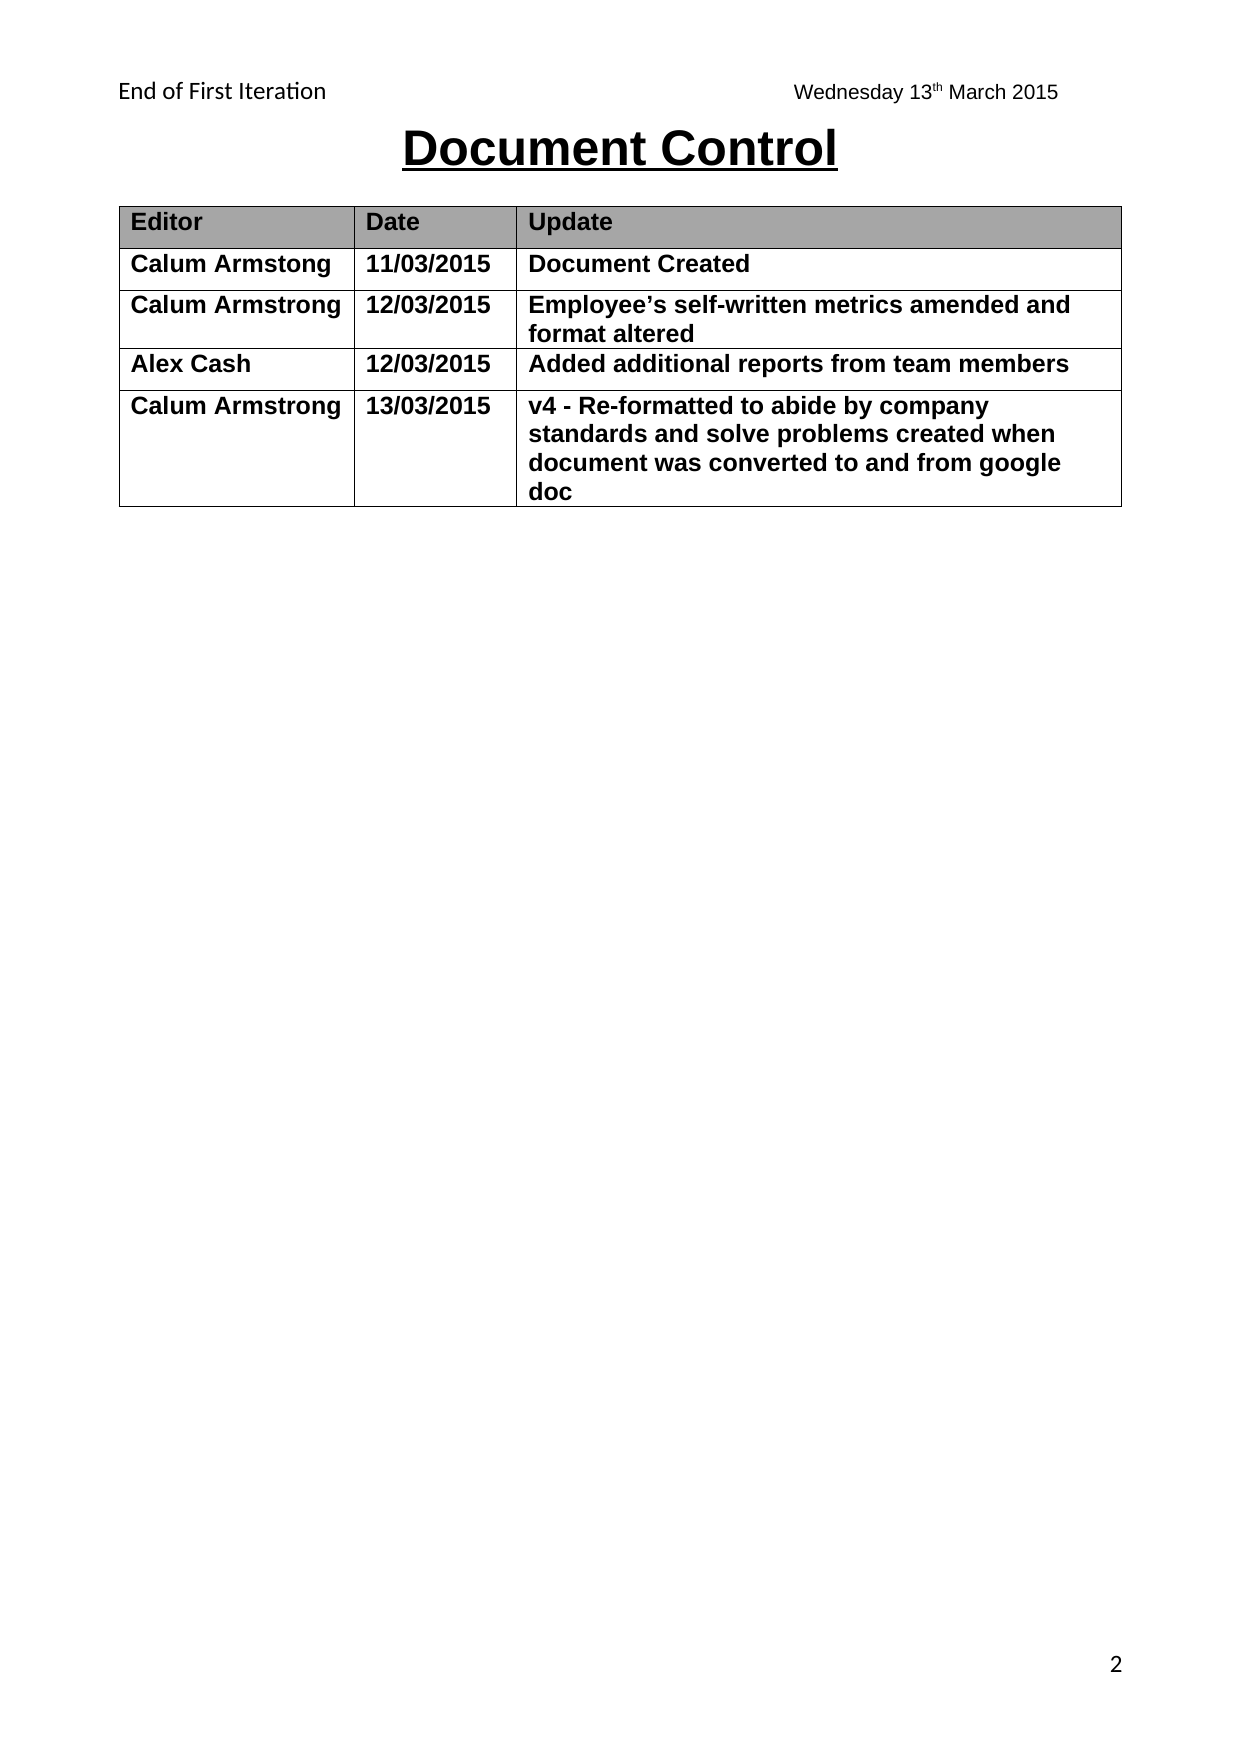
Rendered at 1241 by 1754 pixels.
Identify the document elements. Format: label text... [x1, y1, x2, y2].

table_header Editor [120, 207, 354, 248]
table_header Date [355, 207, 516, 248]
table_cell Employee’s self-written metrics amended and format altered [517, 291, 1121, 348]
table_cell Document Created [517, 249, 1121, 289]
table_cell Added additional reports from team members [517, 349, 1121, 390]
table_cell Calum Armstong [120, 249, 354, 289]
table_cell 13/03/2015 [355, 391, 516, 506]
table_cell 11/03/2015 [355, 249, 516, 289]
table_cell Alex Cash [120, 349, 354, 390]
table_cell 12/03/2015 [355, 291, 516, 348]
table_cell 12/03/2015 [355, 349, 516, 390]
table_cell Calum Armstrong [120, 291, 354, 348]
table_cell Calum Armstrong [120, 391, 354, 506]
table_cell v4 - Re-formatted to abide by company standards and solve problems created when document was converted to and from google doc [517, 391, 1121, 506]
text Document Control [118, 118, 1122, 176]
table_header Update [517, 207, 1121, 248]
